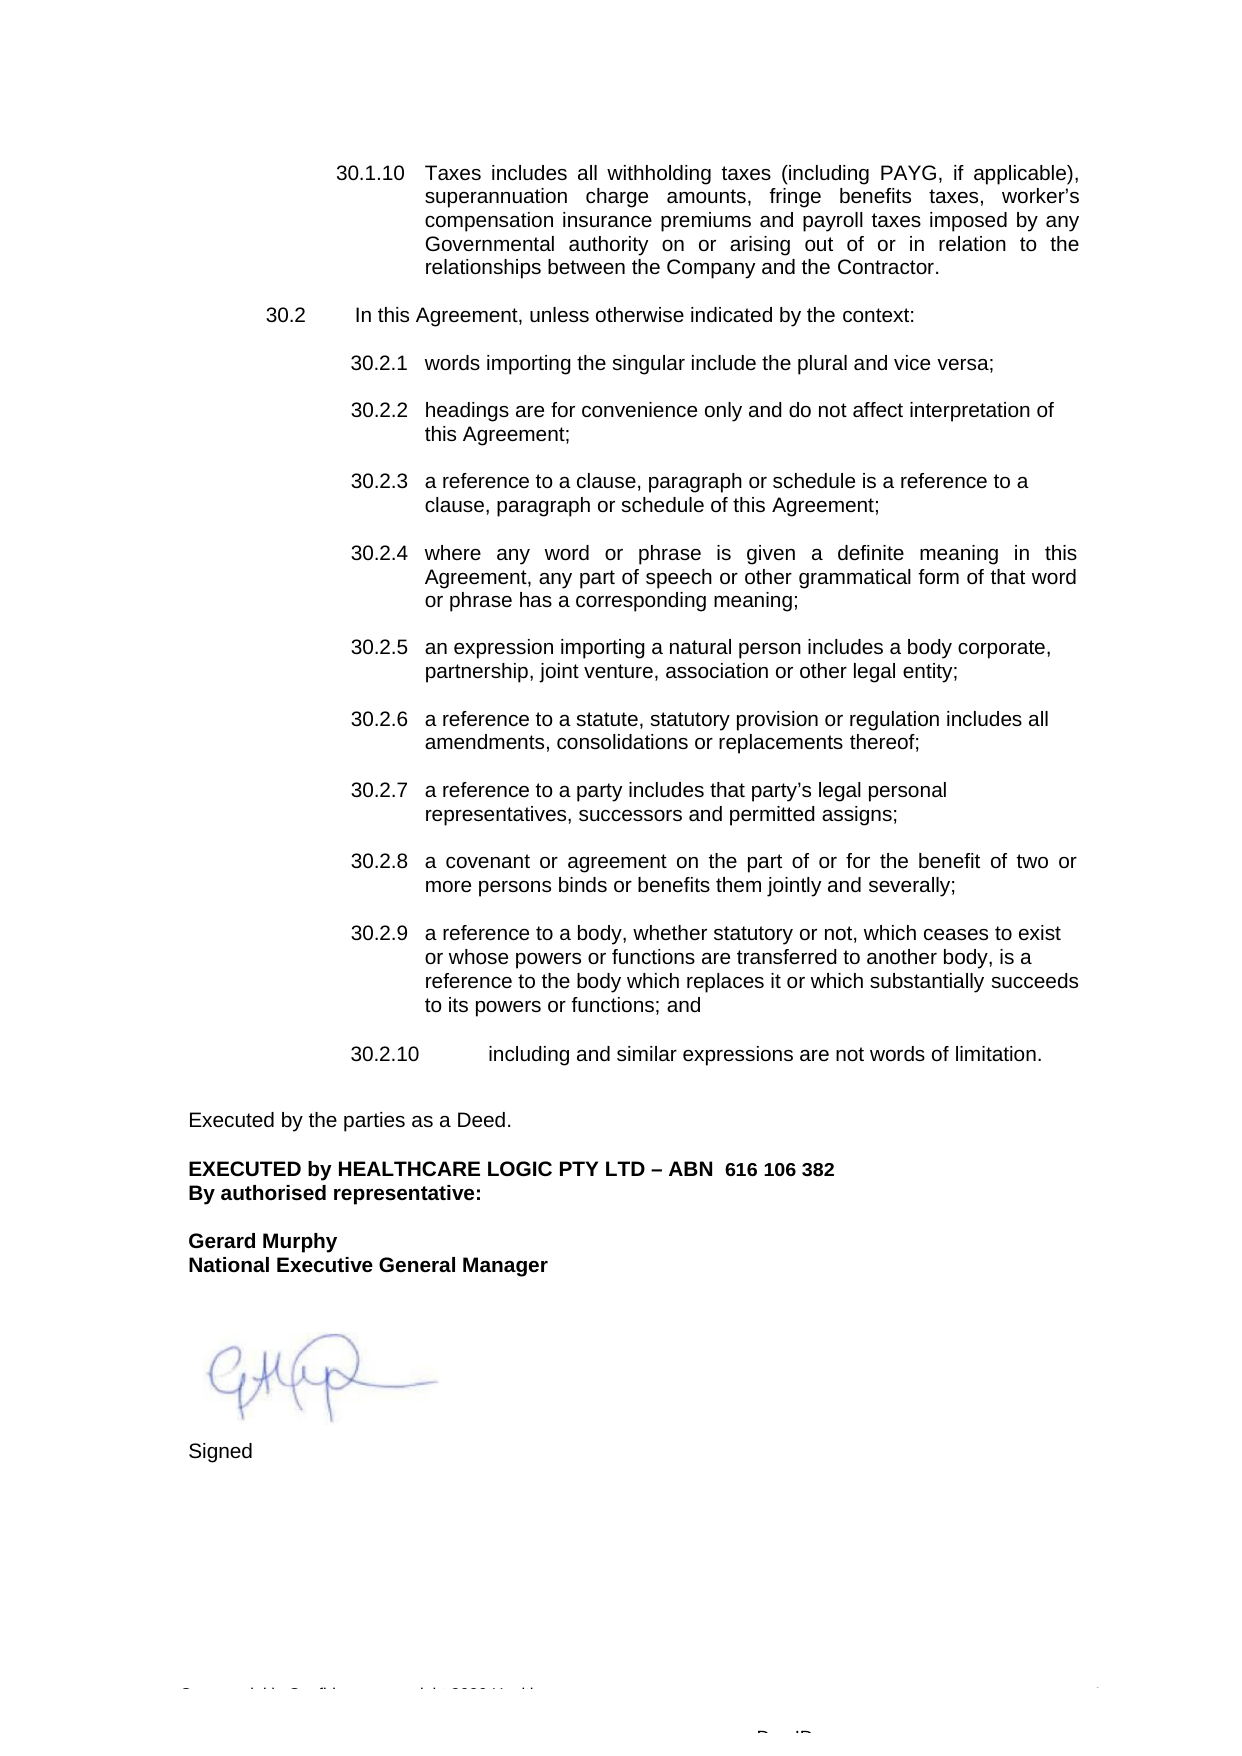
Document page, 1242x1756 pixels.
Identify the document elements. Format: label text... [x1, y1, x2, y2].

list a reference to a body, whether statutory or not, which ceases to exist or whose powers or functions are transferred to another body, is a reference to the body which replaces it or which substantially succeeds to its powers or functions; and [351, 921, 1079, 1017]
list including and similar expressions are not words of limitation. [350, 1042, 1137, 1066]
subtitle EXECUTED by HEALTHCARE LOGIC PTY LTD – ABN 616 106 382 [188, 1157, 1137, 1181]
list an expression importing a natural person includes a body corporate, partnership, joint venture, association or other legal entity; [351, 636, 1053, 683]
text Signed [188, 1342, 1137, 1463]
list words importing the singular include the plural and vice versa; [350, 351, 1137, 375]
text National Executive General Manager [188, 1253, 1137, 1277]
text Executed by the parties as a Deed. [188, 1108, 1137, 1132]
list a covenant or agreement on the part of or for the benefit of two or more persons binds or benefits them jointly and severally; [351, 850, 1078, 897]
list where any word or phrase is given a definite meaning in this Agreement, any part of speech or other grammatical form of that word or phrase has a corresponding meaning; [351, 541, 1078, 612]
list In this Agreement, unless otherwise indicated by the context: [266, 303, 1137, 327]
list a reference to a clause, paragraph or schedule is a reference to a clause, paragraph or schedule of this Agreement; [351, 470, 1030, 517]
text By authorised representative: [188, 1181, 645, 1205]
list headings are for convenience only and do not affect interpretation of this Agreement; [351, 399, 1078, 446]
list a reference to a party includes that party’s legal personal representatives, successors and permitted assigns; [351, 779, 949, 826]
list a reference to a statute, statutory provision or regulation includes all amendments, consolidations or replacements thereof; [351, 708, 1051, 754]
text Gerard Murphy [188, 1229, 1137, 1253]
list Taxes includes all withholding taxes (including PAYG, if applicable), superannuation charge amounts, fringe benefits taxes, worker’s compensation insurance premiums and payroll taxes imposed by any Governmental authority on or arising out of or in relation to the relationships between the Company and the Contractor. [336, 161, 1081, 279]
picture [203, 1332, 439, 1342]
